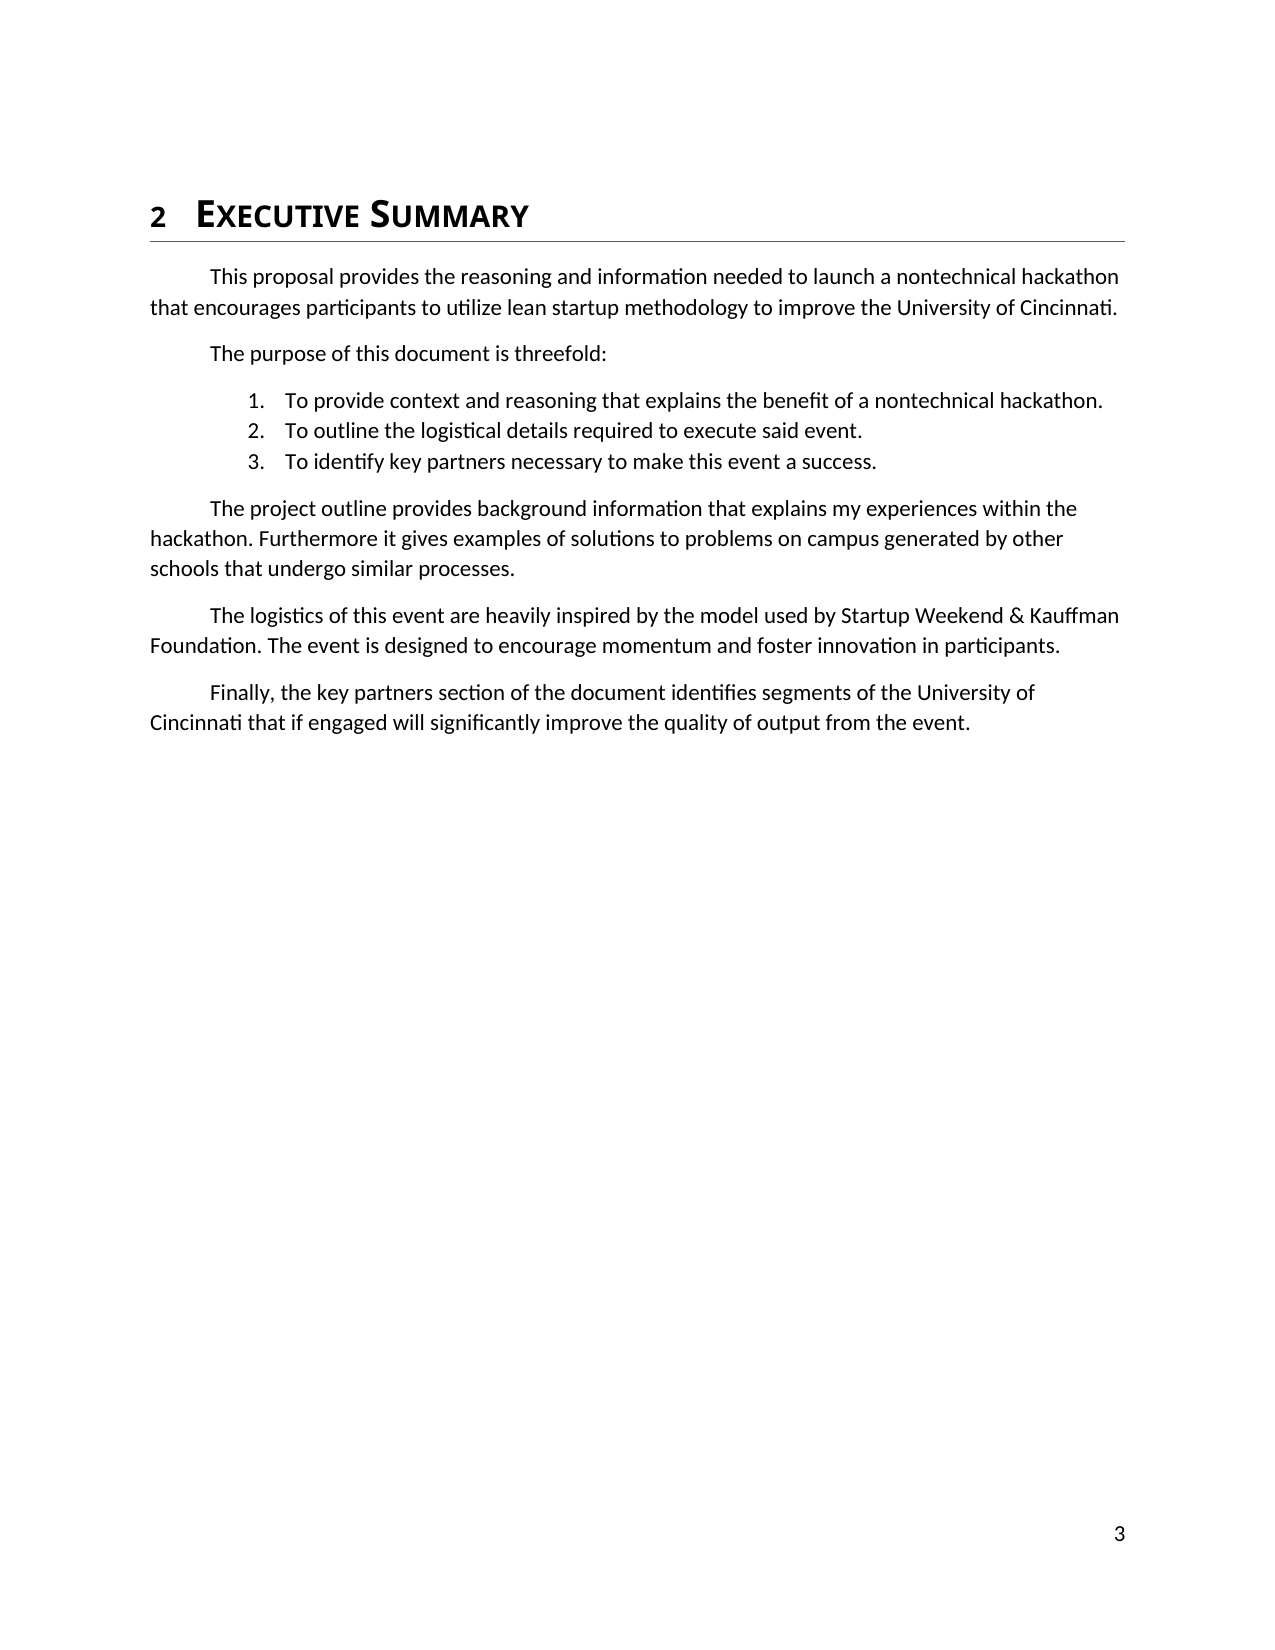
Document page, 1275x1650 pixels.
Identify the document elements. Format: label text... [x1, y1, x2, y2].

list To outline the logistical details required to execute said event. [247, 417, 1125, 444]
text The purpose of this document is threefold: [150, 339, 1125, 367]
text This proposal provides the reasoning and information needed to launch a nontechnical hackathon that encourages participants to utilize lean startup methodology to improve the University of Cincinnati. [150, 262, 1125, 321]
text Finally, the key partners section of the document identifies segments of the University of Cincinnati that if engaged will significantly improve the quality of output from the event. [150, 678, 1125, 736]
text The logistics of this event are heavily inspired by the model used by Startup Weekend & Kauffman Foundation. The event is designed to encourage momentum and foster innovation in participants. [150, 601, 1125, 659]
text The project outline provides background information that explains my experiences within the hackathon. Furthermore it gives examples of solutions to problems on campus generated by other schools that undergo similar processes. [150, 494, 1125, 582]
list To provide context and reasoning that explains the benefit of a nontechnical hackathon. [247, 386, 1125, 414]
subtitle Executive Summary [150, 187, 1125, 241]
list To identify key partners necessary to make this event a success. [247, 447, 1125, 475]
